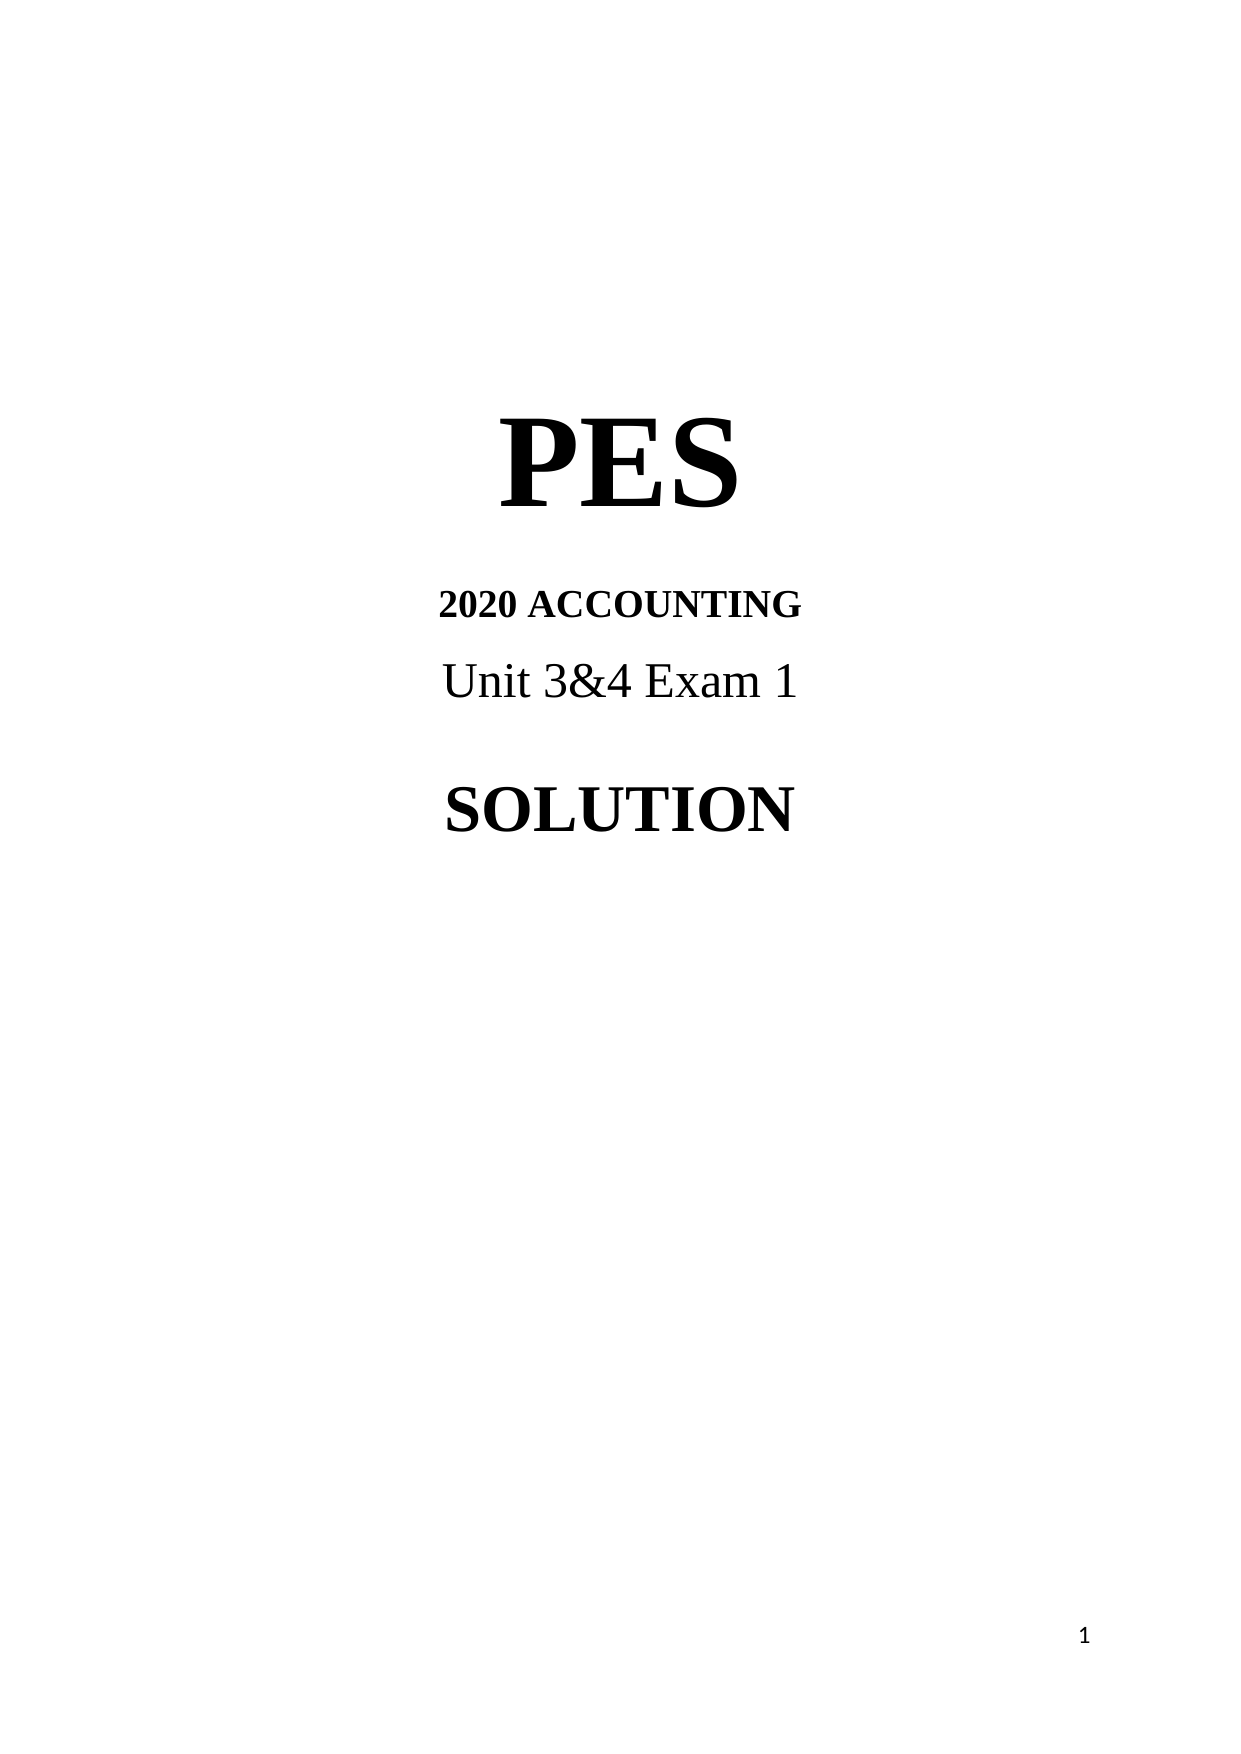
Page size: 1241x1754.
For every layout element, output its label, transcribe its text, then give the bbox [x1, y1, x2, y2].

text 2020 ACCOUNTING [150, 581, 1090, 626]
text SOLUTION [150, 769, 1090, 846]
text PES [150, 382, 1090, 535]
subtitle Unit 3&4 Exam 1 [150, 651, 1090, 708]
